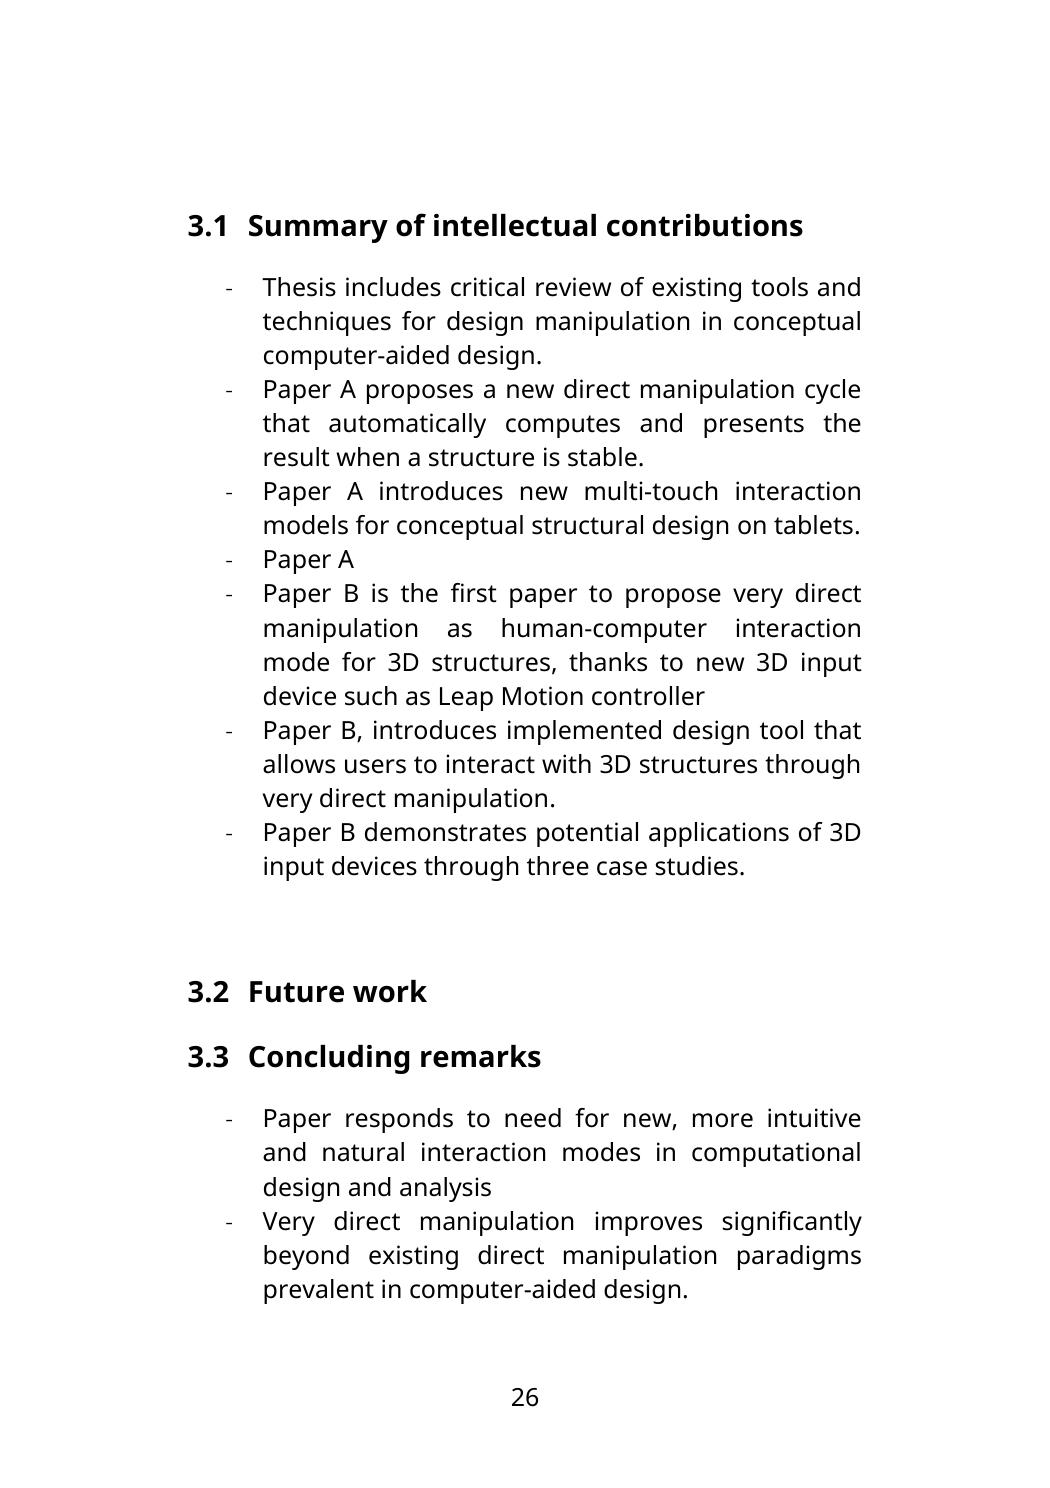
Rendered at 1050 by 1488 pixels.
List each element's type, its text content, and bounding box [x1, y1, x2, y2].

list Paper A introduces new multi-touch interaction models for conceptual structural design on tablets. [225, 474, 862, 542]
list Very direct manipulation improves significantly beyond existing direct manipulation paradigms prevalent in computer-aided design. [225, 1203, 862, 1305]
list Paper B, introduces implemented design tool that allows users to interact with 3D structures through very direct manipulation. [225, 712, 862, 814]
list Paper A [225, 542, 862, 576]
list Paper responds to need for new, more intuitive and natural interaction modes in computational design and analysis [225, 1101, 862, 1203]
list Paper B is the first paper to propose very direct manipulation as human-computer interaction mode for 3D structures, thanks to new 3D input device such as Leap Motion controller [225, 576, 862, 712]
list Paper B demonstrates potential applications of 3D input devices through three case studies. [225, 814, 862, 883]
list Thesis includes critical review of existing tools and techniques for design manipulation in conceptual computer-aided design. [225, 269, 862, 372]
subtitle Summary of intellectual contributions [187, 205, 862, 244]
subtitle Concluding remarks [187, 1036, 862, 1076]
list Paper A proposes a new direct manipulation cycle that automatically computes and presents the result when a structure is stable. [225, 372, 862, 474]
subtitle Future work [187, 972, 862, 1011]
